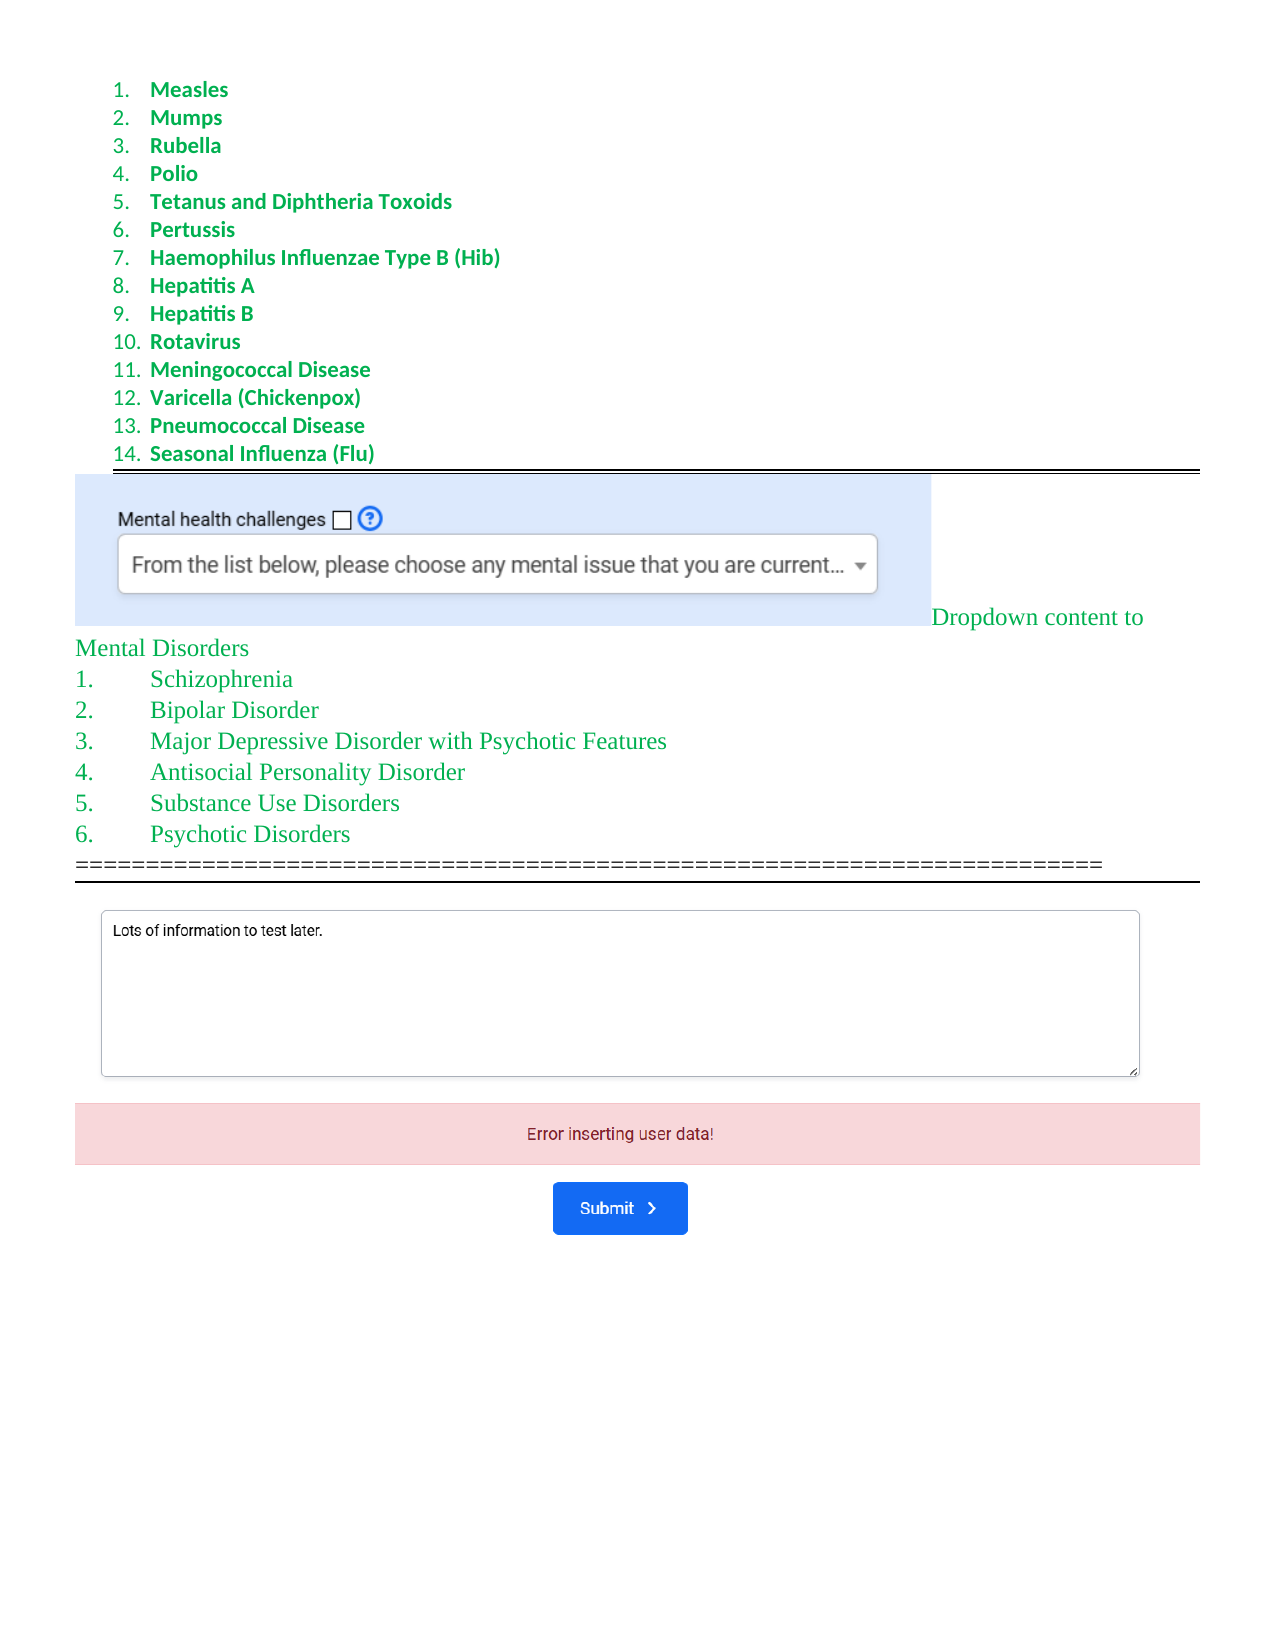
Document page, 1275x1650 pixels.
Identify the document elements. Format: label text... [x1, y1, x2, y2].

list Rubella [112, 131, 1200, 159]
text 2. Bipolar Disorder [75, 695, 1200, 724]
text 1. Schizophrenia [75, 664, 1200, 693]
list Mumps [112, 103, 1200, 131]
list Measles [112, 75, 1200, 103]
list Rotavirus [112, 327, 1200, 355]
text 5. Substance Use Disorders [75, 788, 1200, 817]
text 4. Antisocial Personality Disorder [75, 757, 1200, 786]
picture [75, 474, 932, 626]
list Seasonal Influenza (Flu) [112, 439, 1200, 474]
list Tetanus and Diphtheria Toxoids [112, 187, 1200, 215]
text ========================================================================= [75, 850, 1200, 881]
list Varicella (Chickenpox) [112, 383, 1200, 411]
picture [75, 885, 1200, 1261]
list Pneumococcal Disease [112, 411, 1200, 439]
list Hepatitis B [112, 299, 1200, 327]
list Meningococcal Disease [112, 355, 1200, 383]
list Haemophilus Influenzae Type B (Hib) [112, 243, 1200, 271]
list Polio [112, 159, 1200, 187]
list Hepatitis A [112, 271, 1200, 299]
text 3. Major Depressive Disorder with Psychotic Features [75, 726, 1200, 755]
list Pertussis [112, 215, 1200, 243]
text 6. Psychotic Disorders [75, 819, 1200, 848]
